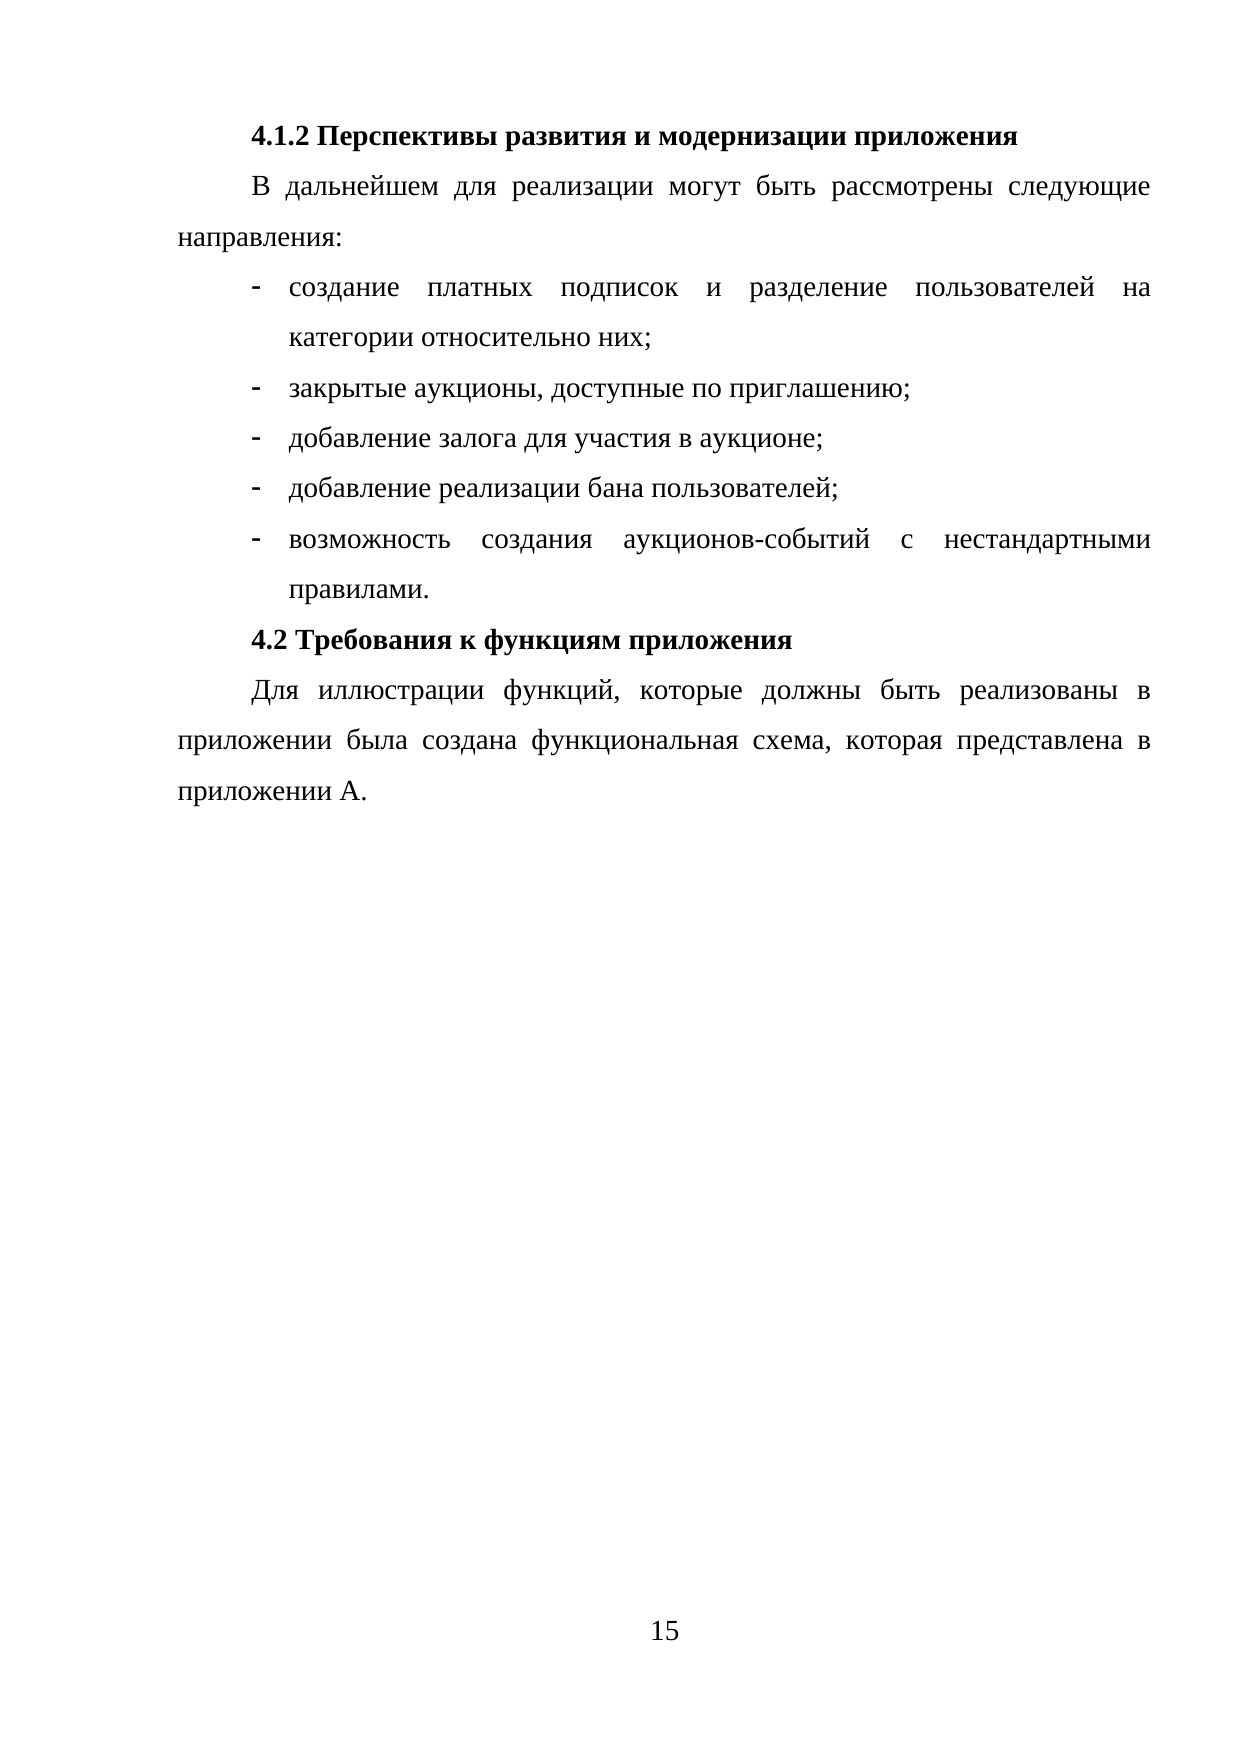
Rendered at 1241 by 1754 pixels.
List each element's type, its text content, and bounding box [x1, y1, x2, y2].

subtitle Перспективы развития и модернизации приложения [177, 118, 1152, 152]
text создание платных подписок и разделение пользователей на категории относительно них; [251, 269, 1152, 353]
subtitle Требования к функциям приложения [177, 622, 1152, 655]
text возможность создания аукционов-событий с нестандартными правилами. [251, 521, 1152, 605]
text добавление залога для участия в аукционе; [251, 420, 1152, 454]
text В дальнейшем для реализации могут быть рассмотрены следующие направления: [177, 168, 1152, 252]
text Для иллюстрации функций, которые должны быть реализованы в приложении была создана функциональная схема, которая представлена в приложении А. [177, 672, 1152, 806]
text добавление реализации бана пользователей; [251, 471, 1152, 504]
text закрытые аукционы, доступные по приглашению; [251, 370, 1152, 403]
